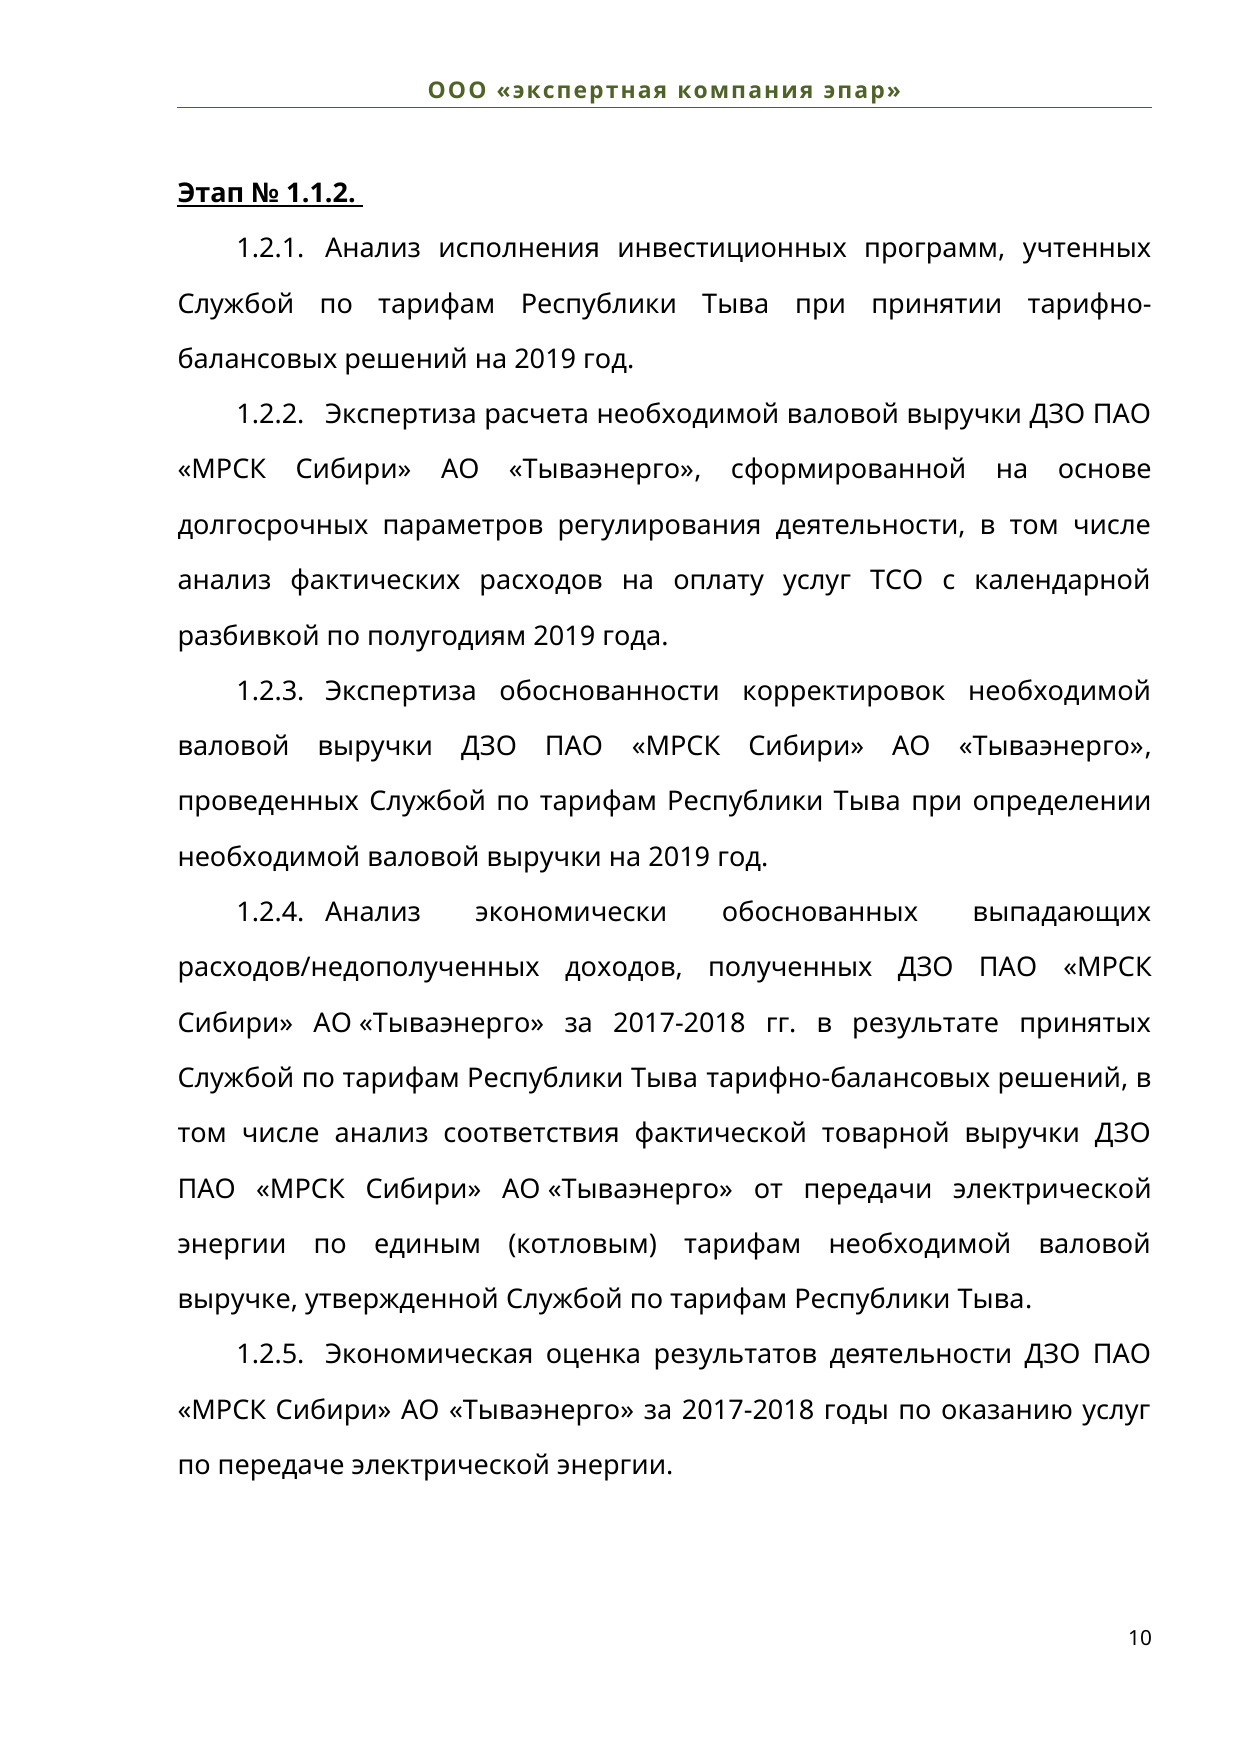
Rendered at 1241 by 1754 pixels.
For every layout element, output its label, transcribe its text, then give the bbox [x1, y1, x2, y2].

text Этап № 1.1.2. [177, 173, 1152, 210]
text 1.2.1. Анализ исполнения инвестиционных программ, учтенных Службой по тарифам Республики Тыва при принятии тарифно-балансовых решений на 2019 год. [177, 229, 1152, 376]
text 1.2.3. Экспертиза обоснованности корректировок необходимой валовой выручки ДЗО ПАО «МРСК Сибири» АО «Тываэнерго», проведенных Службой по тарифам Республики Тыва при определении необходимой валовой выручки на 2019 год. [177, 671, 1152, 874]
text 1.2.4. Анализ экономически обоснованных выпадающих расходов/недополученных доходов, полученных ДЗО ПАО «МРСК Сибири» АО «Тываэнерго» за 2017-2018 гг. в результате принятых Службой по тарифам Республики Тыва тарифно-балансовых решений, в том числе анализ соответствия фактической товарной выручки ДЗО ПАО «МРСК Сибири» АО «Тываэнерго» от передачи электрической энергии по единым (котловым) тарифам необходимой валовой выручке, утвержденной Службой по тарифам Республики Тыва. [177, 892, 1152, 1317]
text 1.2.5. Экономическая оценка результатов деятельности ДЗО ПАО «МРСК Сибири» АО «Тываэнерго» за 2017-2018 годы по оказанию услуг по передаче электрической энергии. [177, 1335, 1152, 1482]
text 1.2.2. Экспертиза расчета необходимой валовой выручки ДЗО ПАО «МРСК Сибири» АО «Тываэнерго», сформированной на основе долгосрочных параметров регулирования деятельности, в том числе анализ фактических расходов на оплату услуг ТСО с календарной разбивкой по полугодиям 2019 года. [177, 395, 1152, 653]
